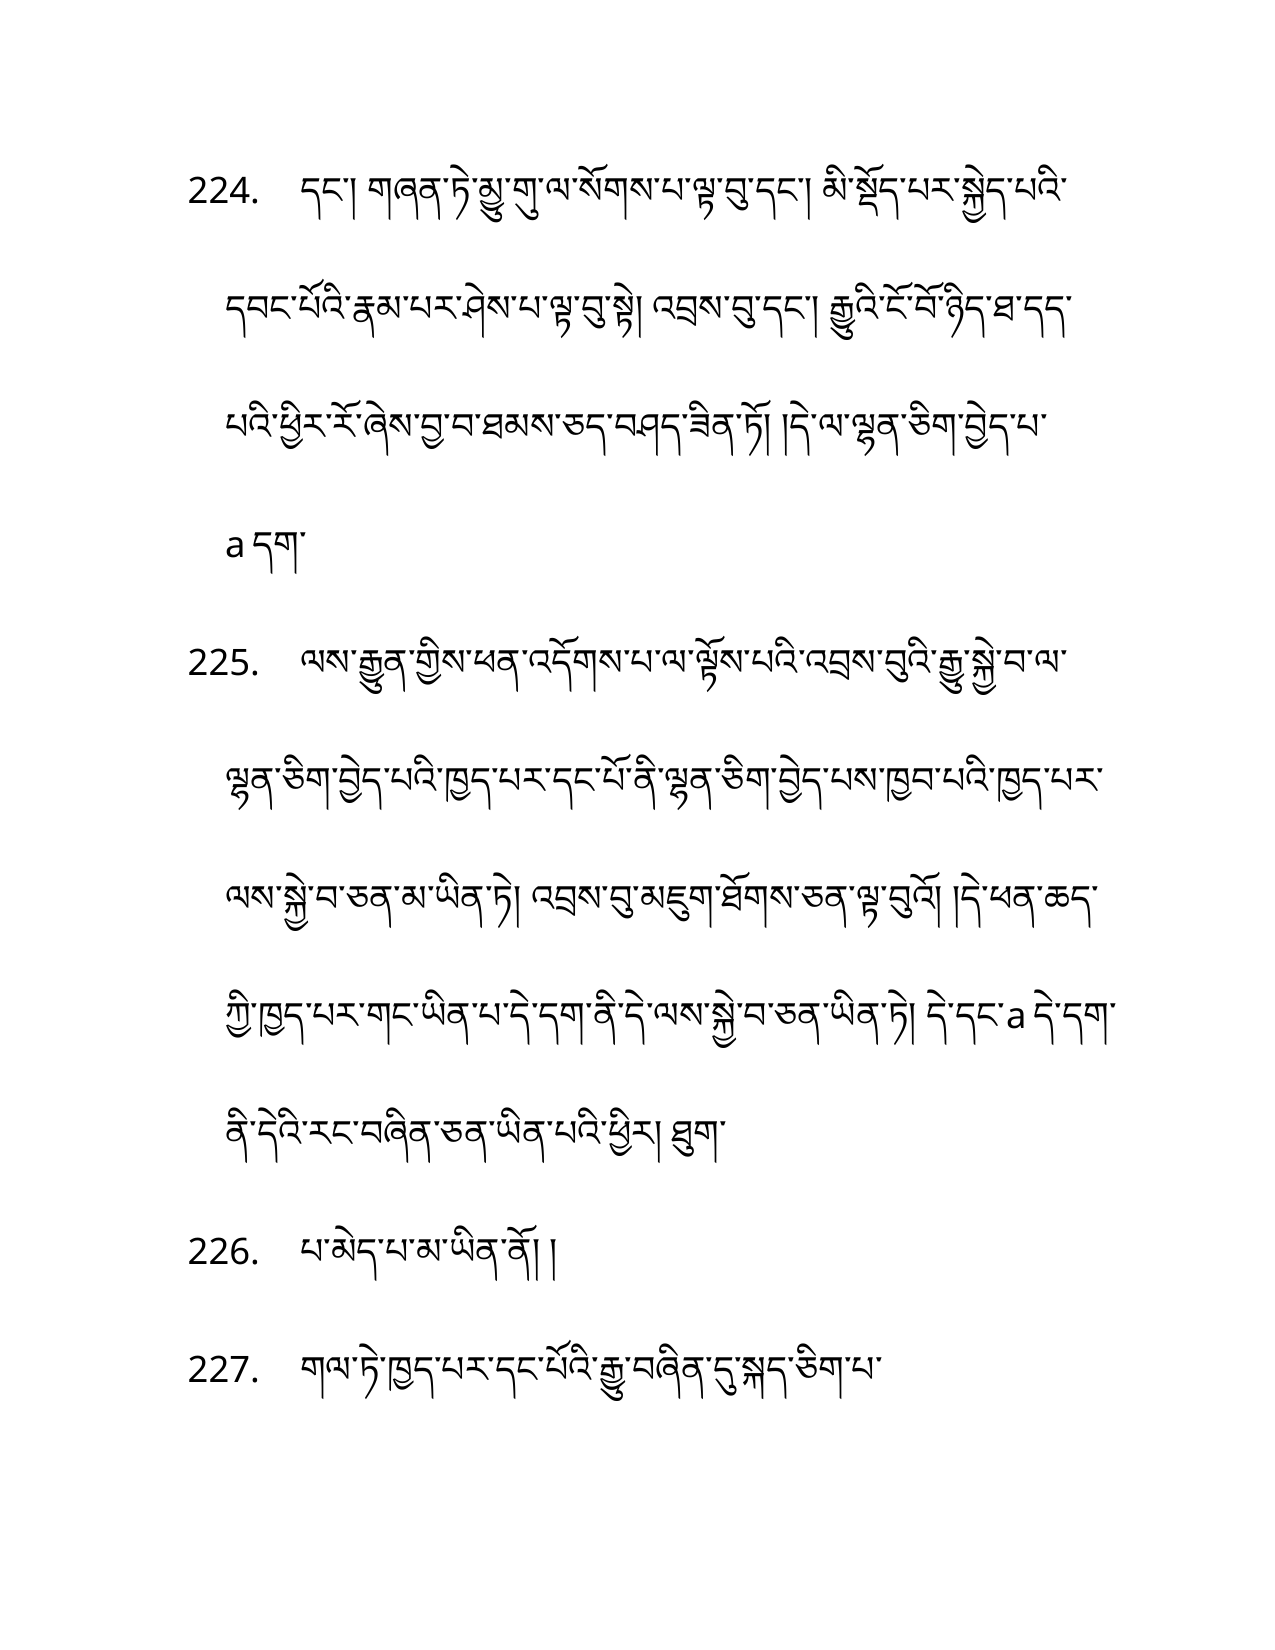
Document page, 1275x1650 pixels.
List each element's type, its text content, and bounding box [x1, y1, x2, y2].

list དང༌། གཞན་ཏེ་མྱུ་གུ་ལ་སོགས་པ་ལྟ་བུ་དང༌། མི་སྡོད་པར་སྐྱེད་པའི་དབང་པོའི་རྣམ་པར་ཤེས་པ་ལྟ་བུ་སྟེ། འབྲས་བུ་དང༌། རྒྱུའི་ངོ་བོ་ཉིད་ཐ་དད་པའི་ཕྱིར་རོ་ཞེས་བྱ་བ་ཐམས་ཅད་བཤད་ཟིན་ཏོ། །དེ་ལ་ལྷན་ཅིག་བྱེད་པ་aདག་ [187, 150, 1125, 606]
list པ་མེད་པ་མ་ཡིན་ནོ། ། [187, 1211, 1125, 1314]
list གལ་ཏེ་ཁྱད་པར་དང་པོའི་རྒྱུ་བཞིན་དུ་སྐད་ཅིག་པ་ [187, 1329, 1125, 1432]
list ལས་རྒྱུན་གྱིས་ཕན་འདོགས་པ་ལ་ལྟོས་པའི་འབྲས་བུའི་རྒྱུ་སྐྱེ་བ་ལ་ལྷན་ཅིག་བྱེད་པའི་ཁྱད་པར་དང་པོ་ནི་ལྷན་ཅིག་བྱེད་པས་ཁྱབ་པའི་ཁྱད་པར་ལས་སྐྱེ་བ་ཅན་མ་ཡིན་ཏེ། འབྲས་བུ་མཇུག་ཐོགས་ཅན་ལྟ་བུའོ། །དེ་ཕན་ཆད་ཀྱི་ཁྱད་པར་གང་ཡིན་པ་དེ་དག་ནི་དེ་ལས་སྐྱེ་བ་ཅན་ཡིན་ཏེ། དེ་དང་aདེ་དག་ནི་དེའི་རང་བཞིན་ཅན་ཡིན་པའི་ཕྱིར། ཐུག་ [187, 622, 1125, 1196]
